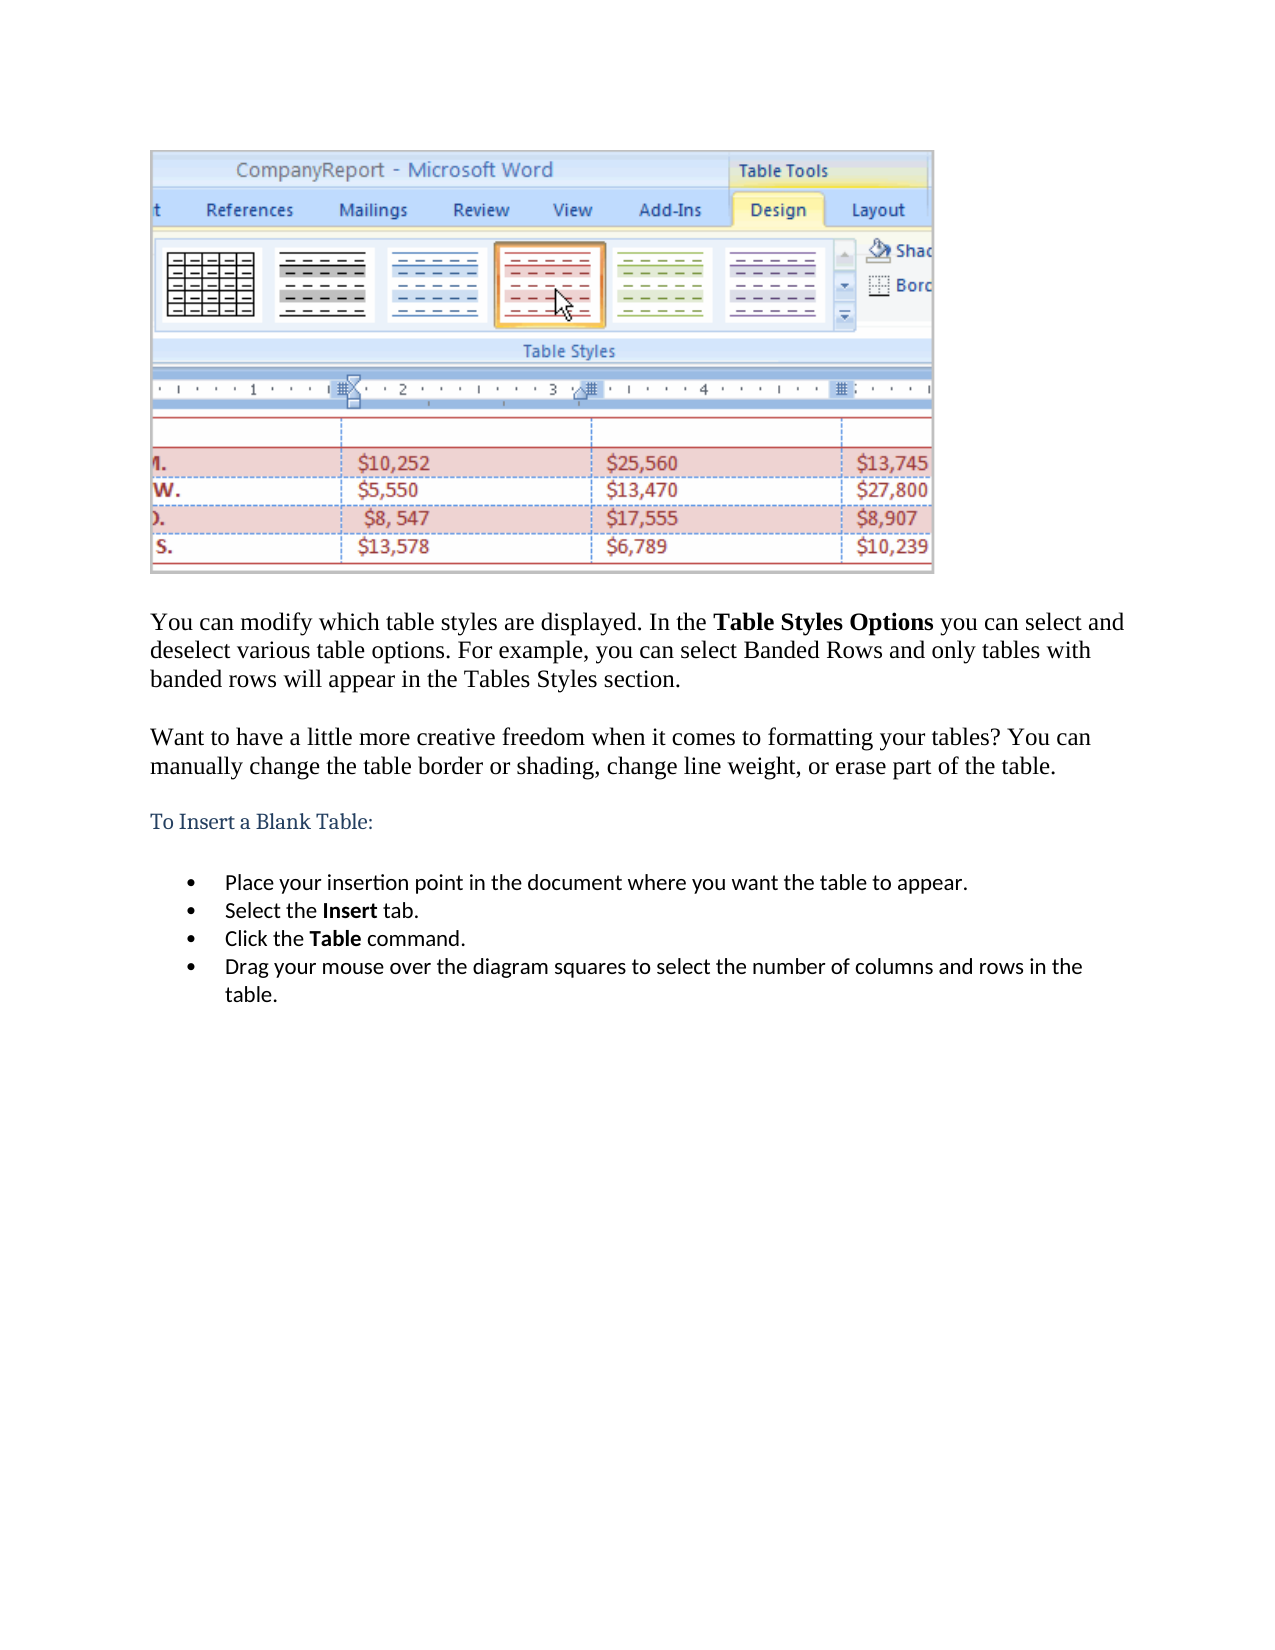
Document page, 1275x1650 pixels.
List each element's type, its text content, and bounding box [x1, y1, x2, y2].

list Place your insertion point in the document where you want the table to appear. [187, 868, 1125, 896]
text Want to have a little more creative freedom when it comes to formatting your tables? You can manually change the table border or shading, change line weight, or erase part of the table. [150, 722, 1125, 780]
subtitle To Insert a Blank Table: [150, 809, 1125, 835]
list Select the Insert tab. [187, 896, 1125, 924]
list Click the Table command. [187, 924, 1125, 952]
picture [150, 150, 935, 574]
text You can modify which table styles are displayed. In the Table Styles Options you can select and deselect various table options. For example, you can select Banded Rows and only tables with banded rows will appear in the Tables Styles section. [150, 607, 1125, 693]
list Drag your mouse over the diagram squares to select the number of columns and rows in the table. [187, 952, 1125, 1008]
